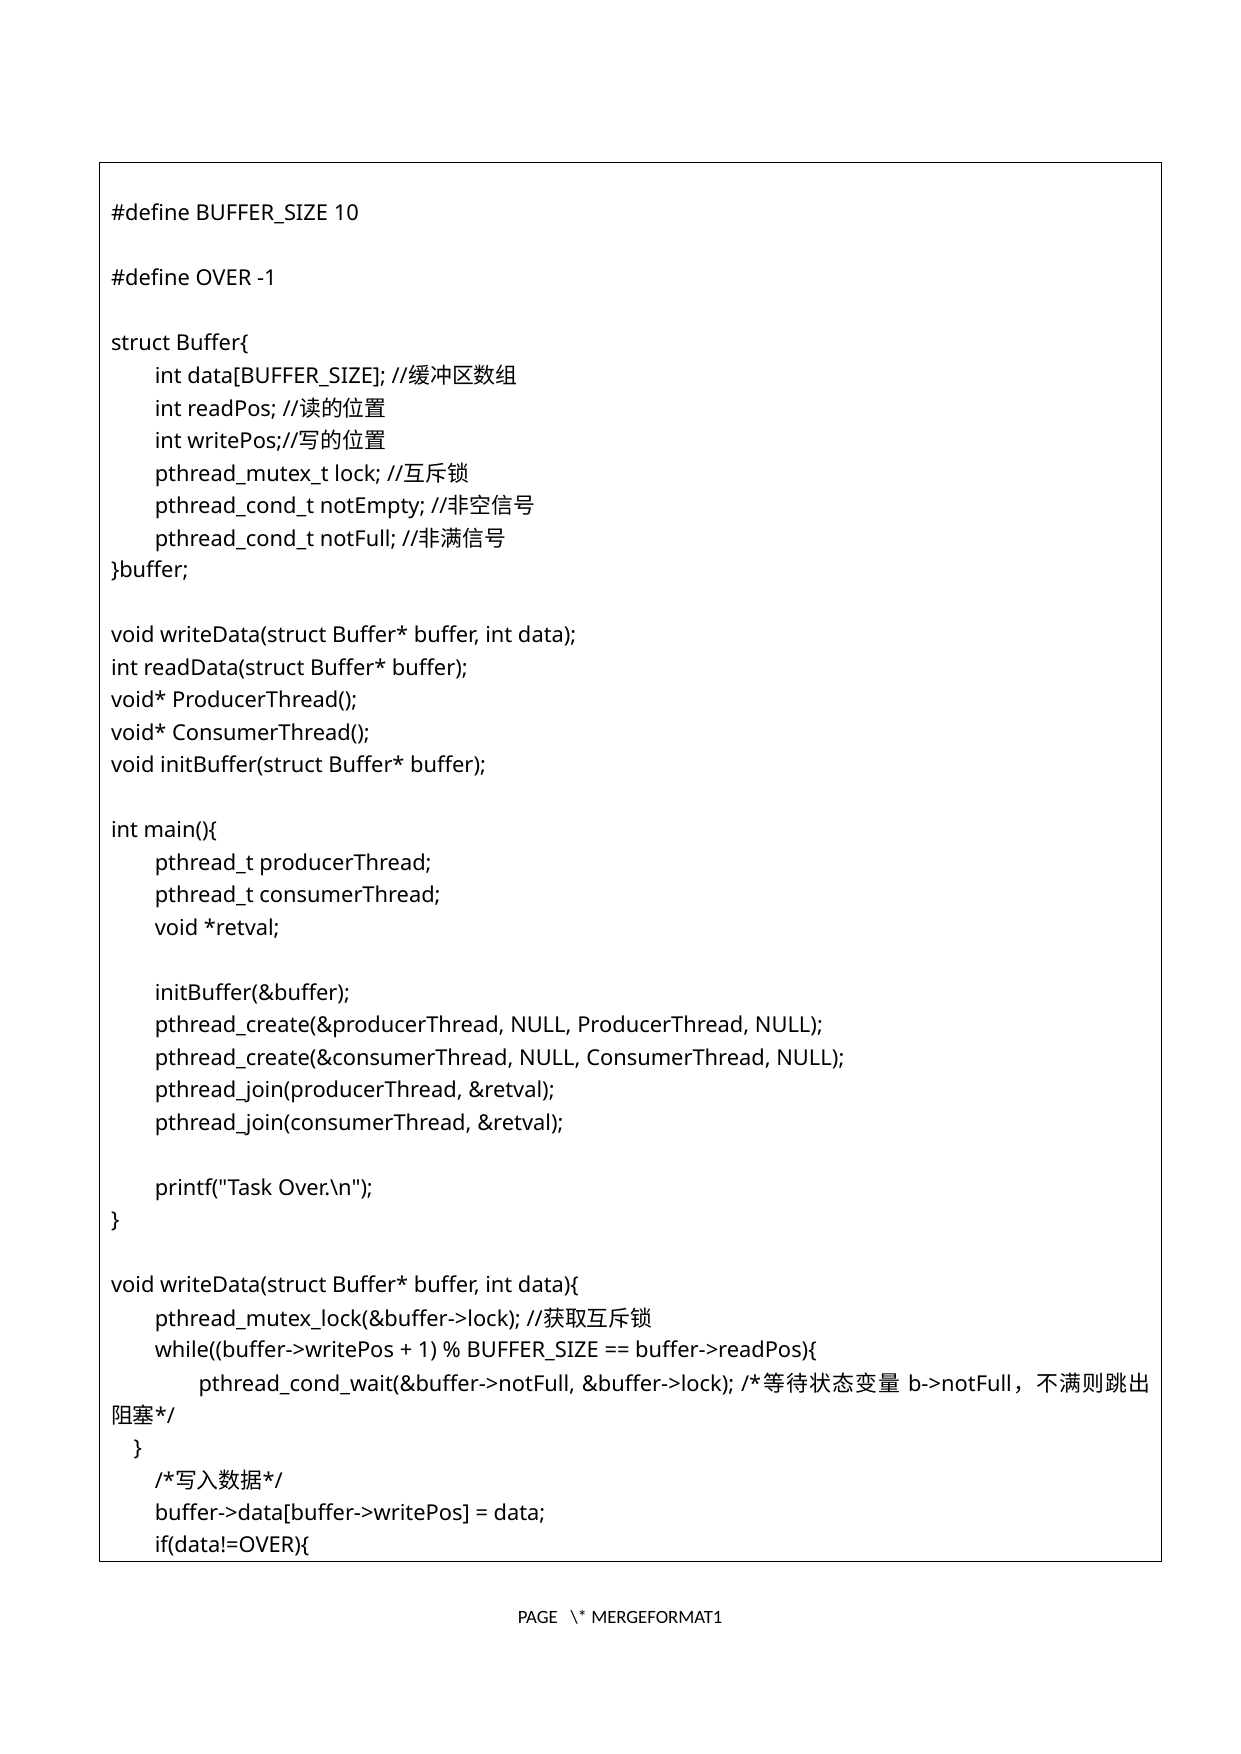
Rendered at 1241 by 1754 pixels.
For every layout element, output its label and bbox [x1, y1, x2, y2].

table_cell [100, 163, 1161, 1561]
